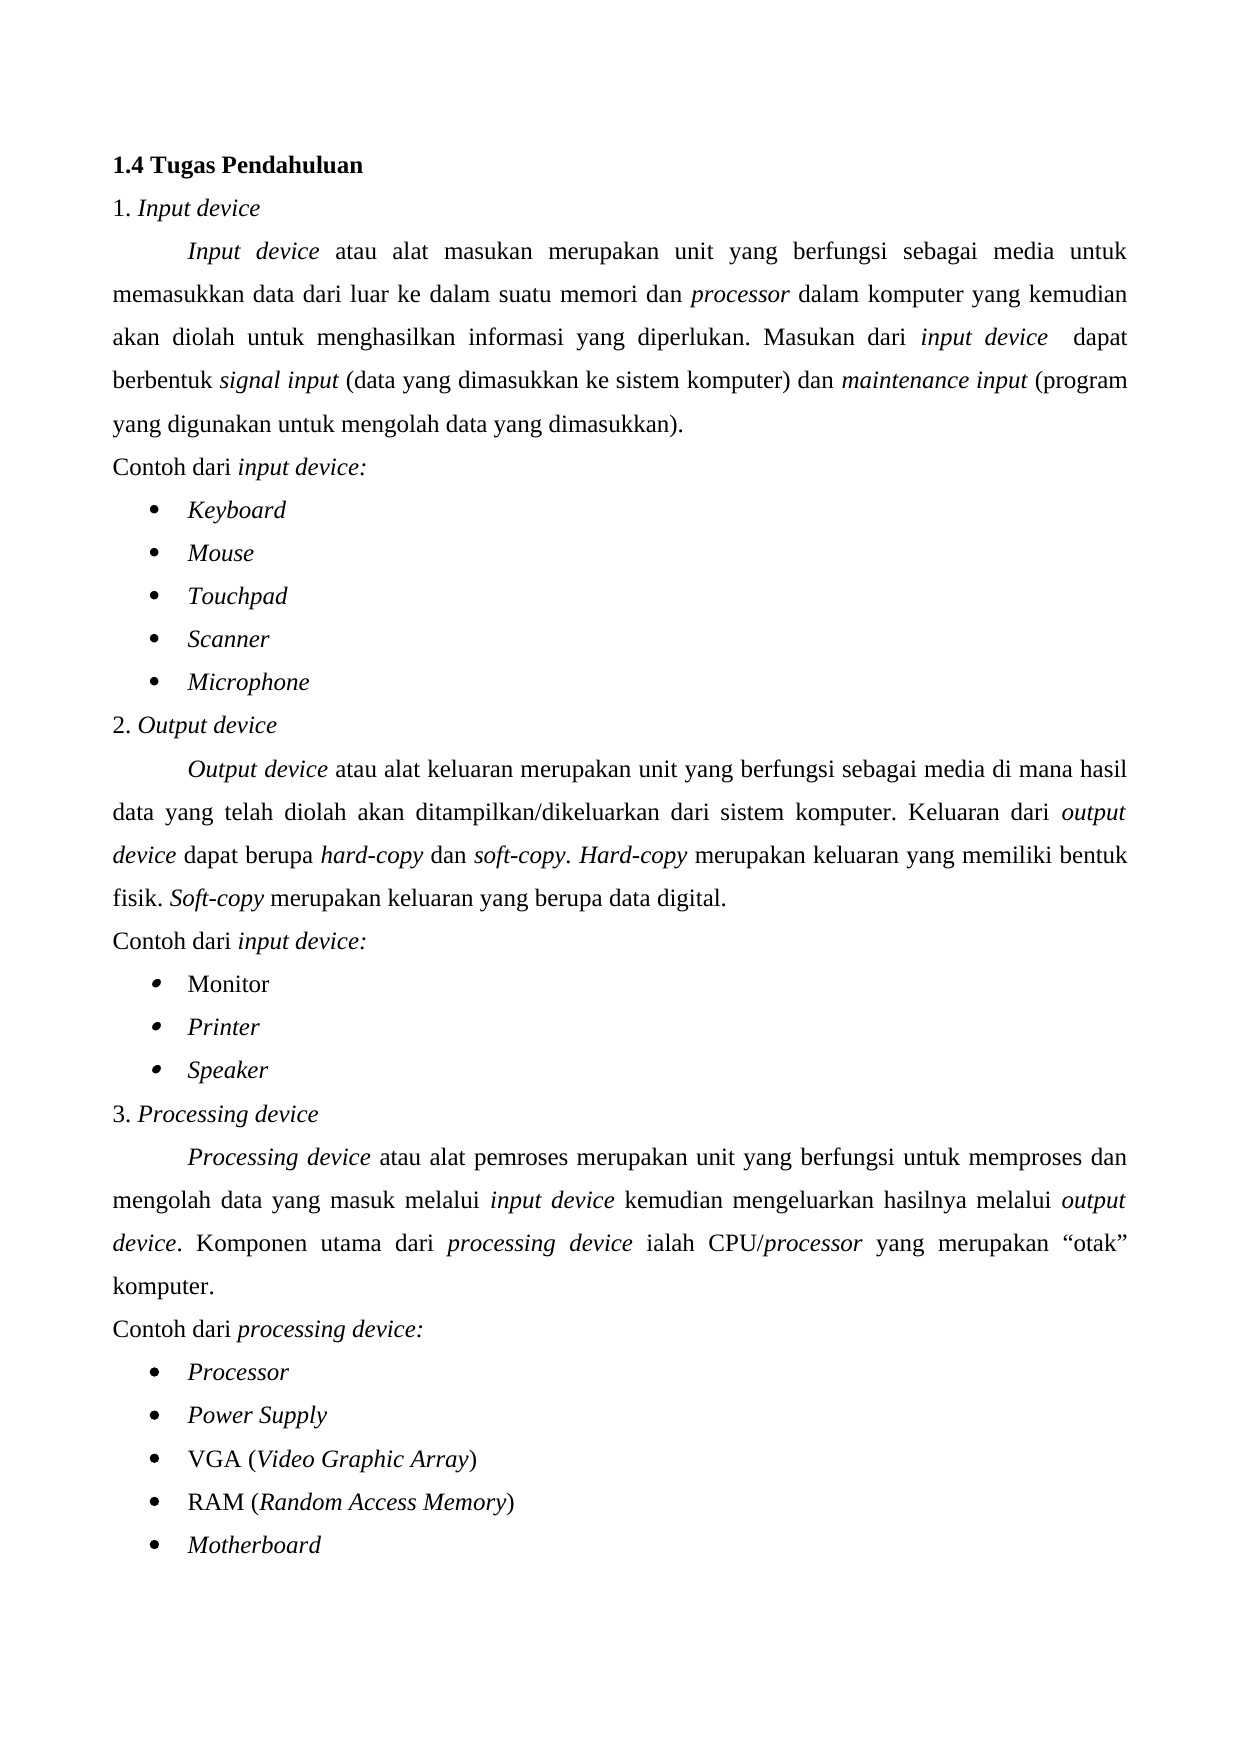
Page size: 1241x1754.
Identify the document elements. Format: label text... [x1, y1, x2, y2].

text 3. Processing device [112, 1099, 1128, 1127]
text Contoh dari input device: [112, 452, 1128, 481]
text Contoh dari processing device: [112, 1314, 1128, 1343]
text Contoh dari input device: [112, 926, 1128, 955]
list Power Supply [150, 1401, 1128, 1429]
list VGA (Video Graphic Array) [150, 1444, 1128, 1472]
text Processing device atau alat pemroses merupakan unit yang berfungsi untuk memproses dan mengolah data yang masuk melalui input device kemudian mengeluarkan hasilnya melalui output device. Komponen utama dari processing device ialah CPU/processor yang merupakan “otak” komputer. [112, 1142, 1128, 1300]
list Monitor [150, 969, 1128, 998]
list Printer [150, 1012, 1128, 1041]
list Scanner [150, 624, 1128, 653]
text Output device atau alat keluaran merupakan unit yang berfungsi sebagai media di mana hasil data yang telah diolah akan ditampilkan/dikeluarkan dari sistem komputer. Keluaran dari output device dapat berupa hard-copy dan soft-copy. Hard-copy merupakan keluaran yang memiliki bentuk fisik. Soft-copy merupakan keluaran yang berupa data digital. [112, 754, 1128, 912]
text Input device atau alat masukan merupakan unit yang berfungsi sebagai media untuk memasukkan data dari luar ke dalam suatu memori dan processor dalam komputer yang kemudian akan diolah untuk menghasilkan informasi yang diperlukan. Masukan dari input device dapat berbentuk signal input (data yang dimasukkan ke sistem komputer) dan maintenance input (program yang digunakan untuk mengolah data yang dimasukkan). [112, 236, 1128, 437]
list Motherboard [150, 1530, 1128, 1559]
list Speaker [150, 1056, 1128, 1084]
text 1.4 Tugas Pendahuluan [112, 150, 1128, 179]
list RAM (Random Access Memory) [150, 1487, 1128, 1516]
text 1. Input device [112, 193, 1128, 222]
list Microphone [150, 667, 1128, 696]
list Mouse [150, 538, 1128, 567]
list Keyboard [150, 495, 1128, 524]
list Touchpad [150, 581, 1128, 610]
list Processor [150, 1357, 1128, 1386]
text 2. Output device [112, 711, 1128, 739]
